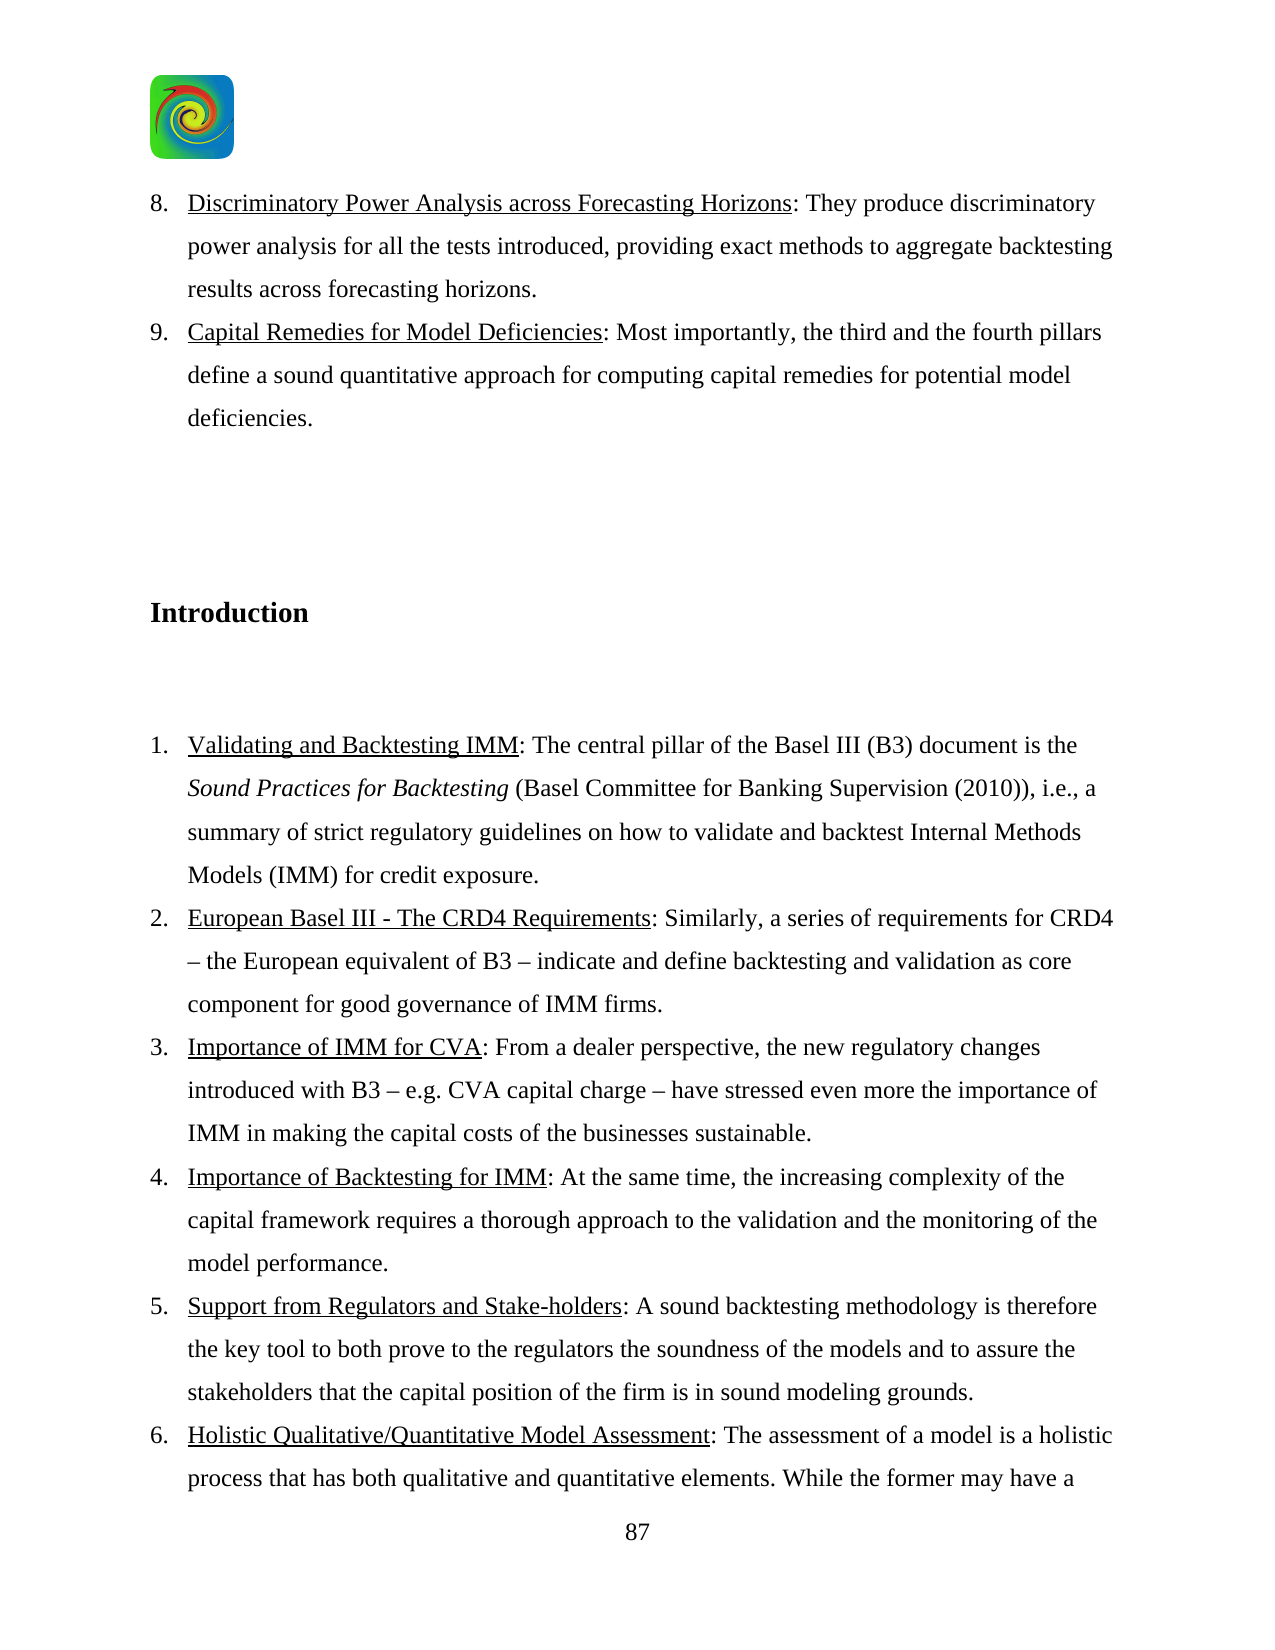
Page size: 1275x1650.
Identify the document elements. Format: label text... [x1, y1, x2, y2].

list Validating and Backtesting IMM: The central pillar of the Basel III (B3) document is the Sound Practices for Backtesting (Basel Committee for Banking Supervision (2010)), i.e., a summary of strict regulatory guidelines on how to validate and backtest Internal Methods Models (IMM) for credit exposure. [150, 730, 1125, 888]
list Discriminatory Power Analysis across Forecasting Horizons: They produce discriminatory power analysis for all the tests introduced, providing exact methods to aggregate backtesting results across forecasting horizons. [150, 188, 1125, 303]
list Capital Remedies for Model Deficiencies: Most importantly, the third and the fourth pillars define a sound quantitative approach for computing capital remedies for potential model deficiencies. [150, 317, 1125, 432]
picture [188, 75, 234, 159]
list Support from Regulators and Stake-holders: A sound backtesting methodology is therefore the key tool to both prove to the regulators the soundness of the models and to assure the stakeholders that the capital position of the firm is in sound modeling grounds. [150, 1291, 1125, 1406]
picture [150, 75, 223, 159]
text Introduction [150, 595, 1125, 629]
list Importance of IMM for CVA: From a dealer perspective, the new regulatory changes introduced with B3 – e.g. CVA capital charge – have stressed even more the importance of IMM in making the capital costs of the businesses sustainable. [150, 1032, 1125, 1147]
list Importance of Backtesting for IMM: At the same time, the increasing complexity of the capital framework requires a thorough approach to the validation and the monitoring of the model performance. [150, 1162, 1125, 1277]
list European Basel III - The CRD4 Requirements: Similarly, a series of requirements for CRD4 – the European equivalent of B3 – indicate and define backtesting and validation as core component for good governance of IMM firms. [150, 903, 1125, 1018]
